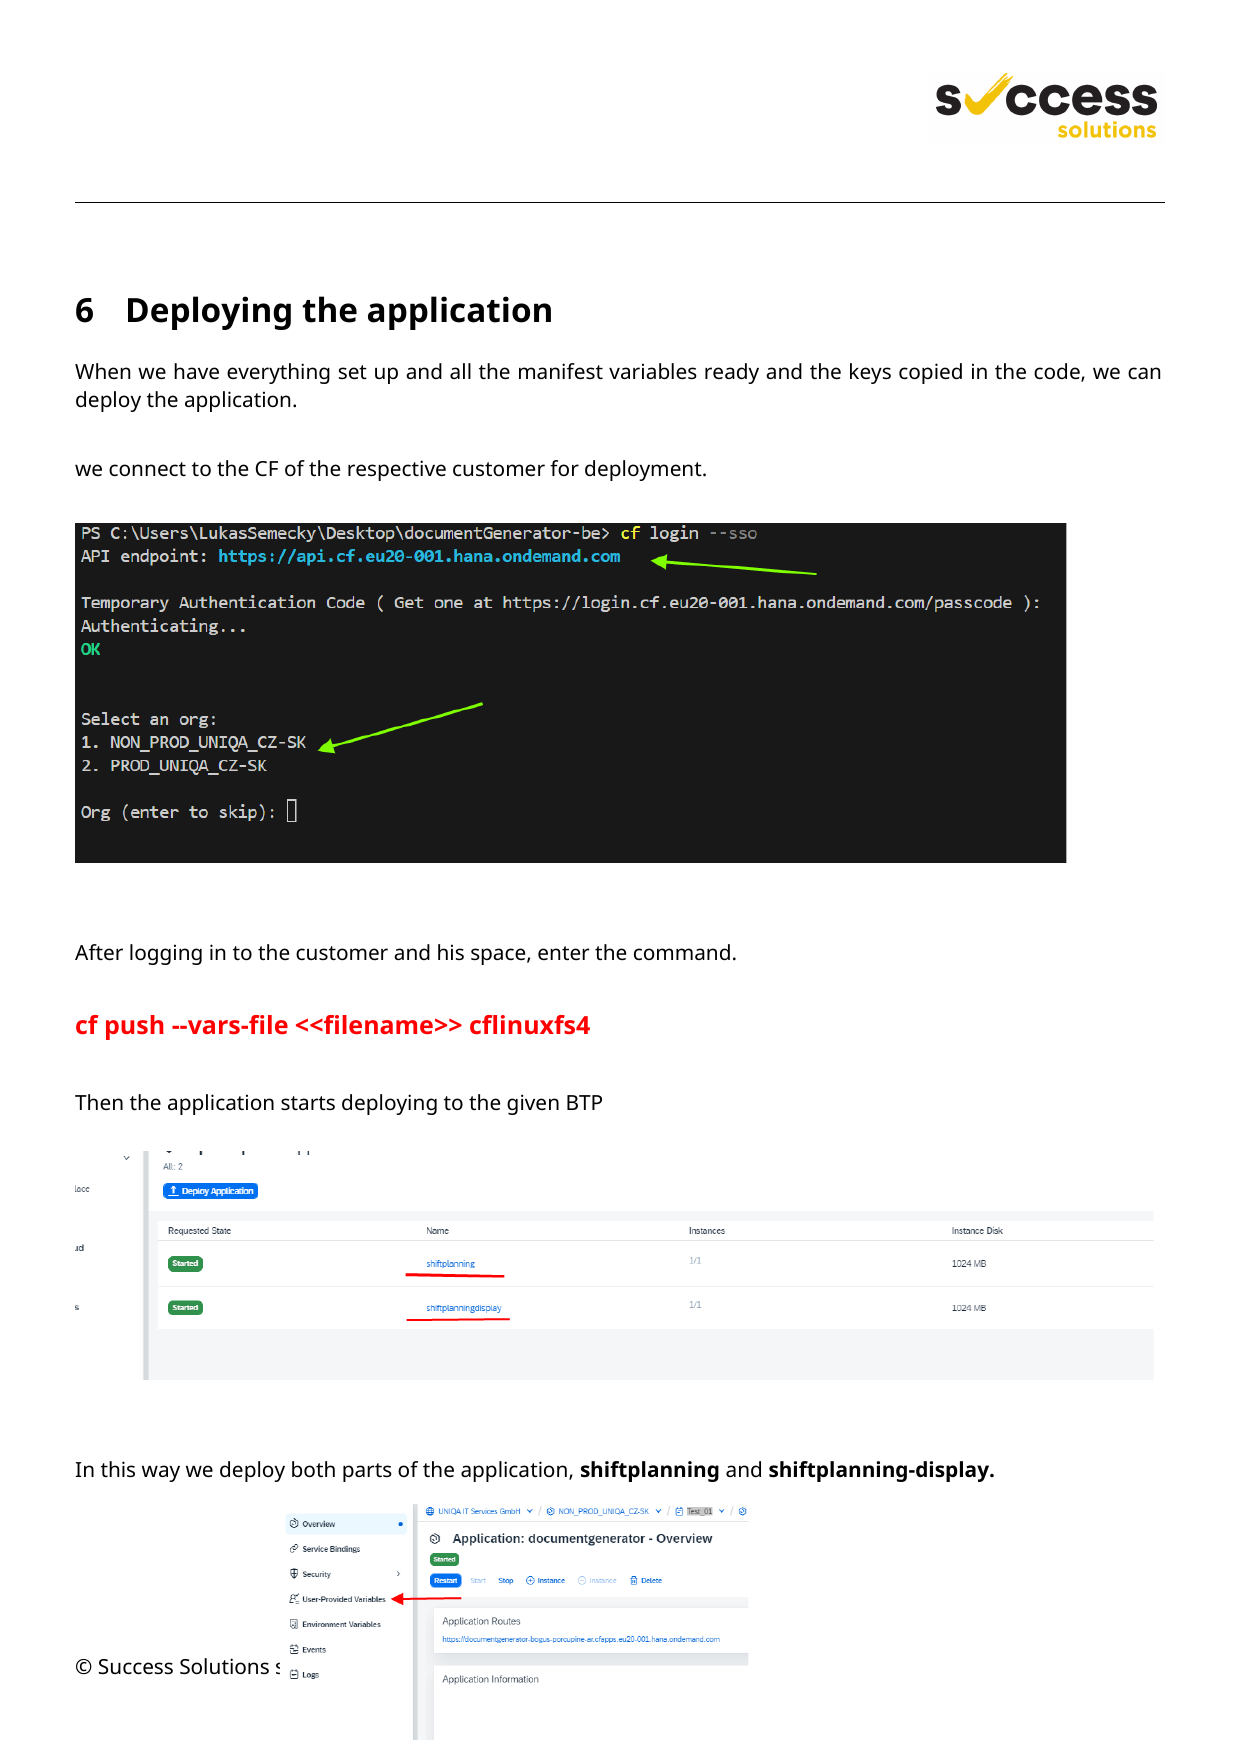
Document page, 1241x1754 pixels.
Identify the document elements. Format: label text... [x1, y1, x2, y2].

picture [75, 523, 1067, 863]
text cf push --vars-file <<filename>> cflinuxfs4 [75, 1007, 1165, 1041]
picture [279, 1504, 749, 1740]
text When we have everything set up and all the manifest variables ready and the keys copied in the code, we can deploy the application. [75, 357, 1165, 414]
picture [75, 1151, 1154, 1380]
text In this way we deploy both parts of the application, shiftplanning and shiftplanning-display. [75, 1455, 1165, 1483]
text After logging in to the customer and his space, enter the command. [75, 938, 1165, 966]
picture [928, 70, 1166, 146]
text Then the application starts deploying to the given BTP [75, 1088, 1165, 1116]
text we connect to the CF of the respective customer for deployment. [75, 454, 1165, 483]
subtitle Deploying the application [75, 286, 1165, 332]
